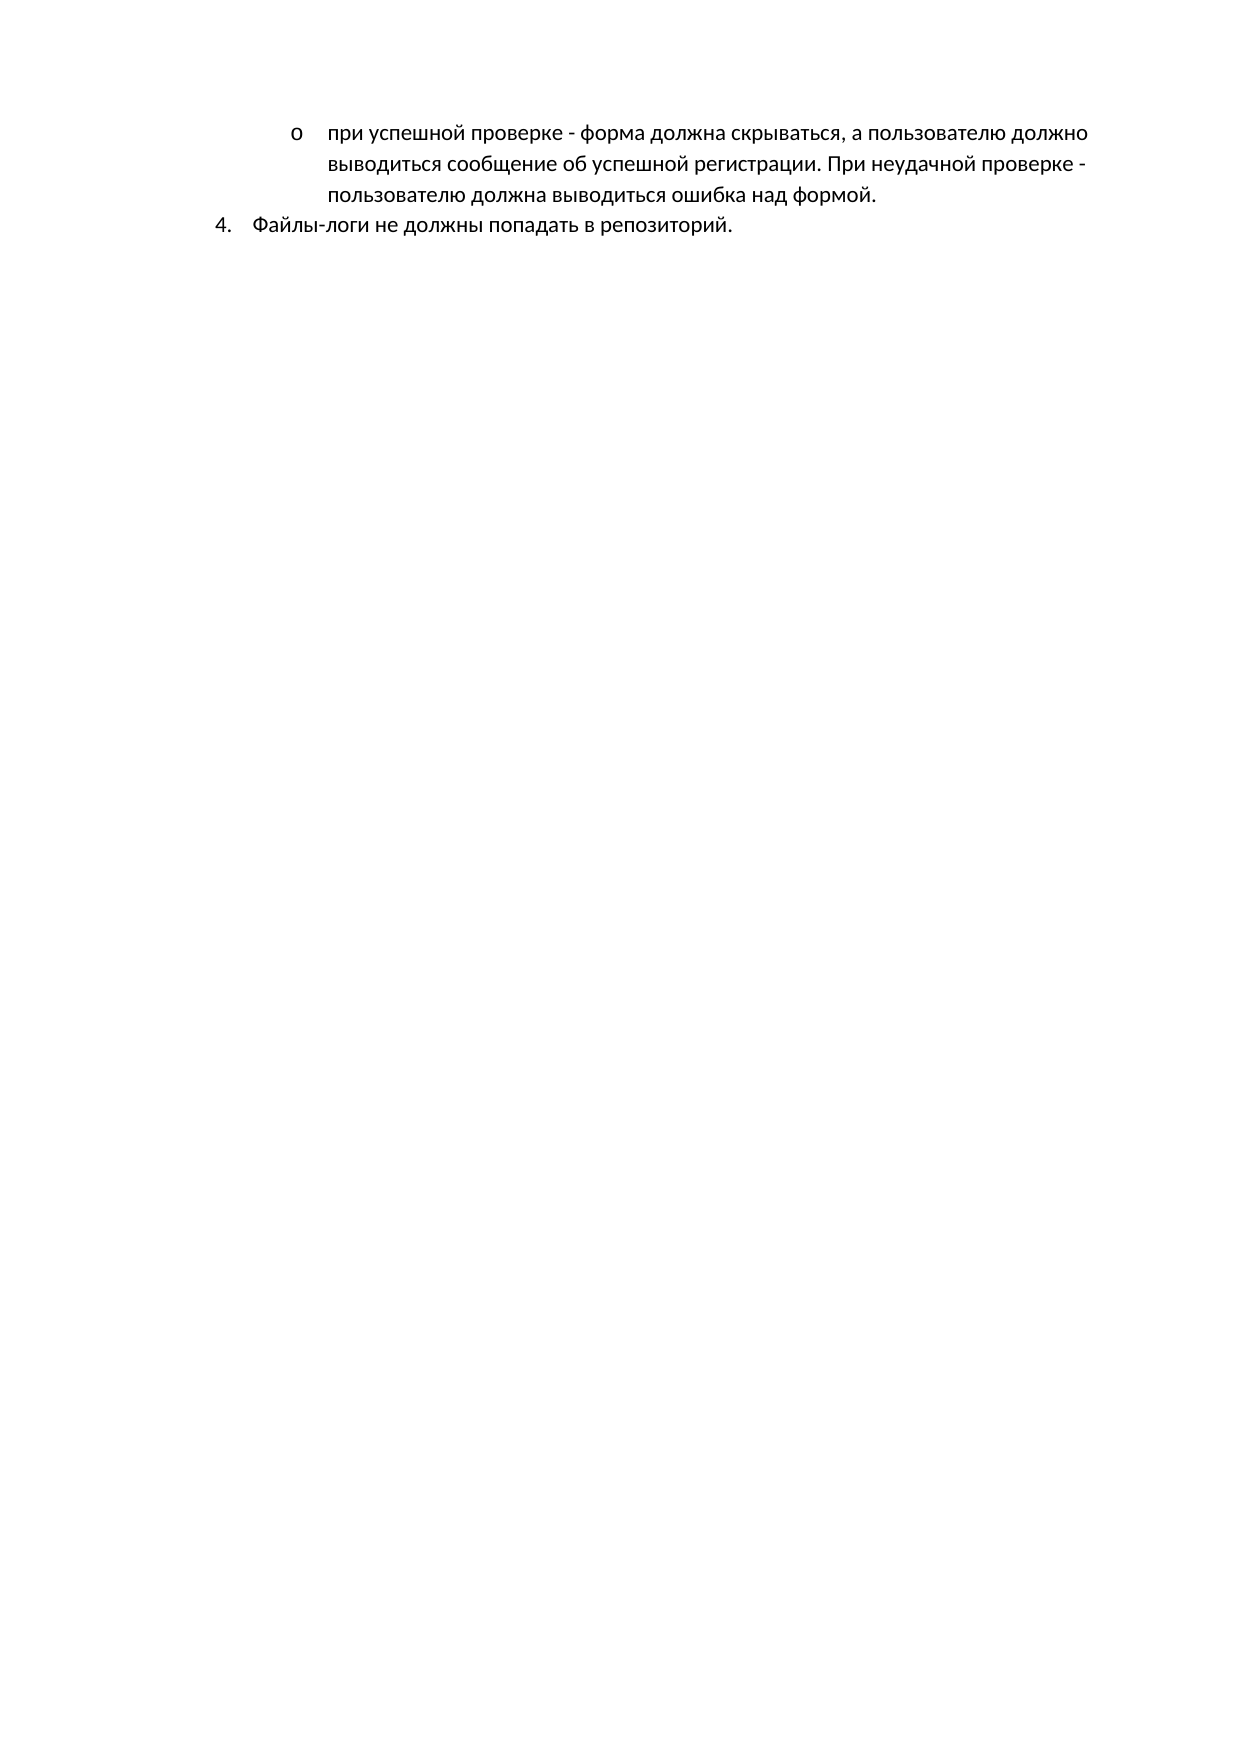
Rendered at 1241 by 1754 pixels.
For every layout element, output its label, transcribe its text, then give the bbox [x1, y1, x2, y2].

list Файлы-логи не должны попадать в репозиторий. [215, 210, 1152, 238]
list при успешной проверке - форма должна скрываться, а пользователю должно выводиться сообщение об успешной регистрации. При неудачной проверке - пользователю должна выводиться ошибка над формой. [290, 118, 1152, 208]
